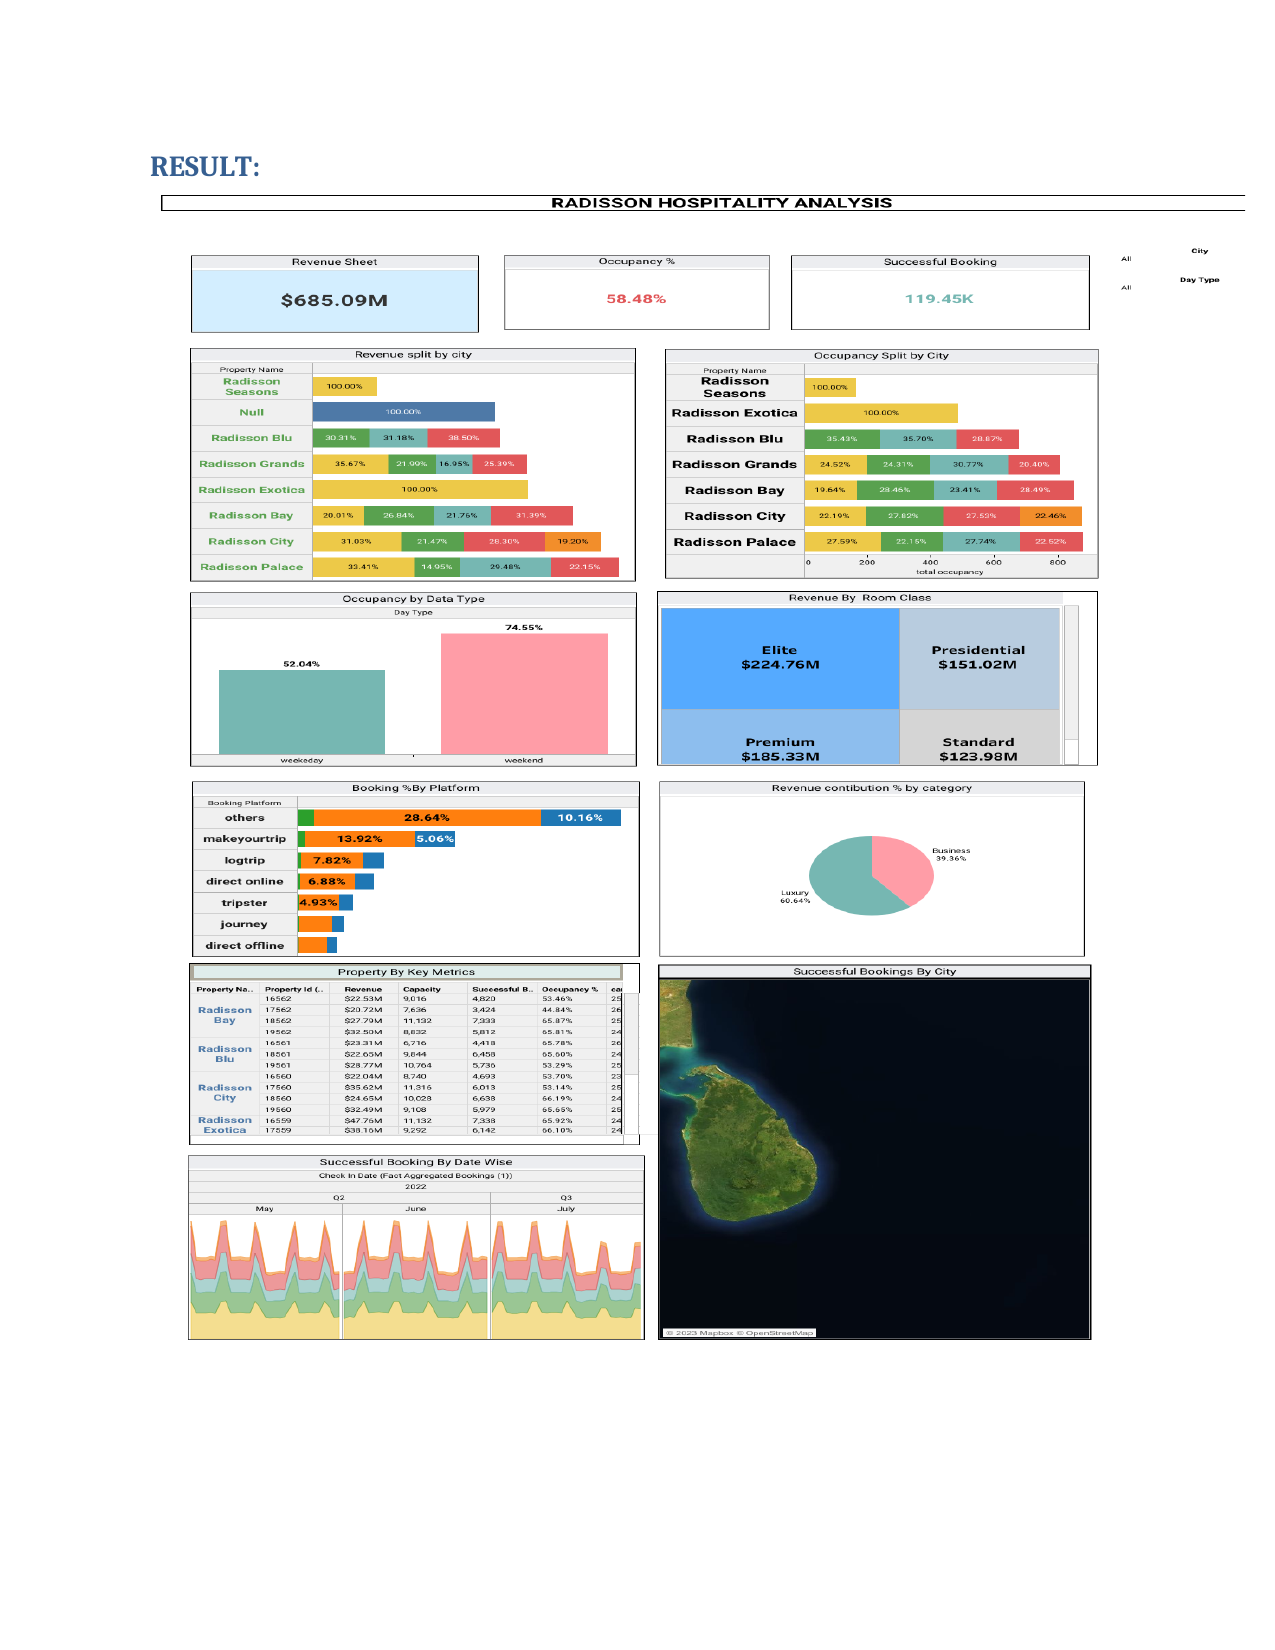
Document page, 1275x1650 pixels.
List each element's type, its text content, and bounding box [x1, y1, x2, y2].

subtitle RESULT: [150, 150, 1125, 188]
picture [150, 188, 1246, 1429]
